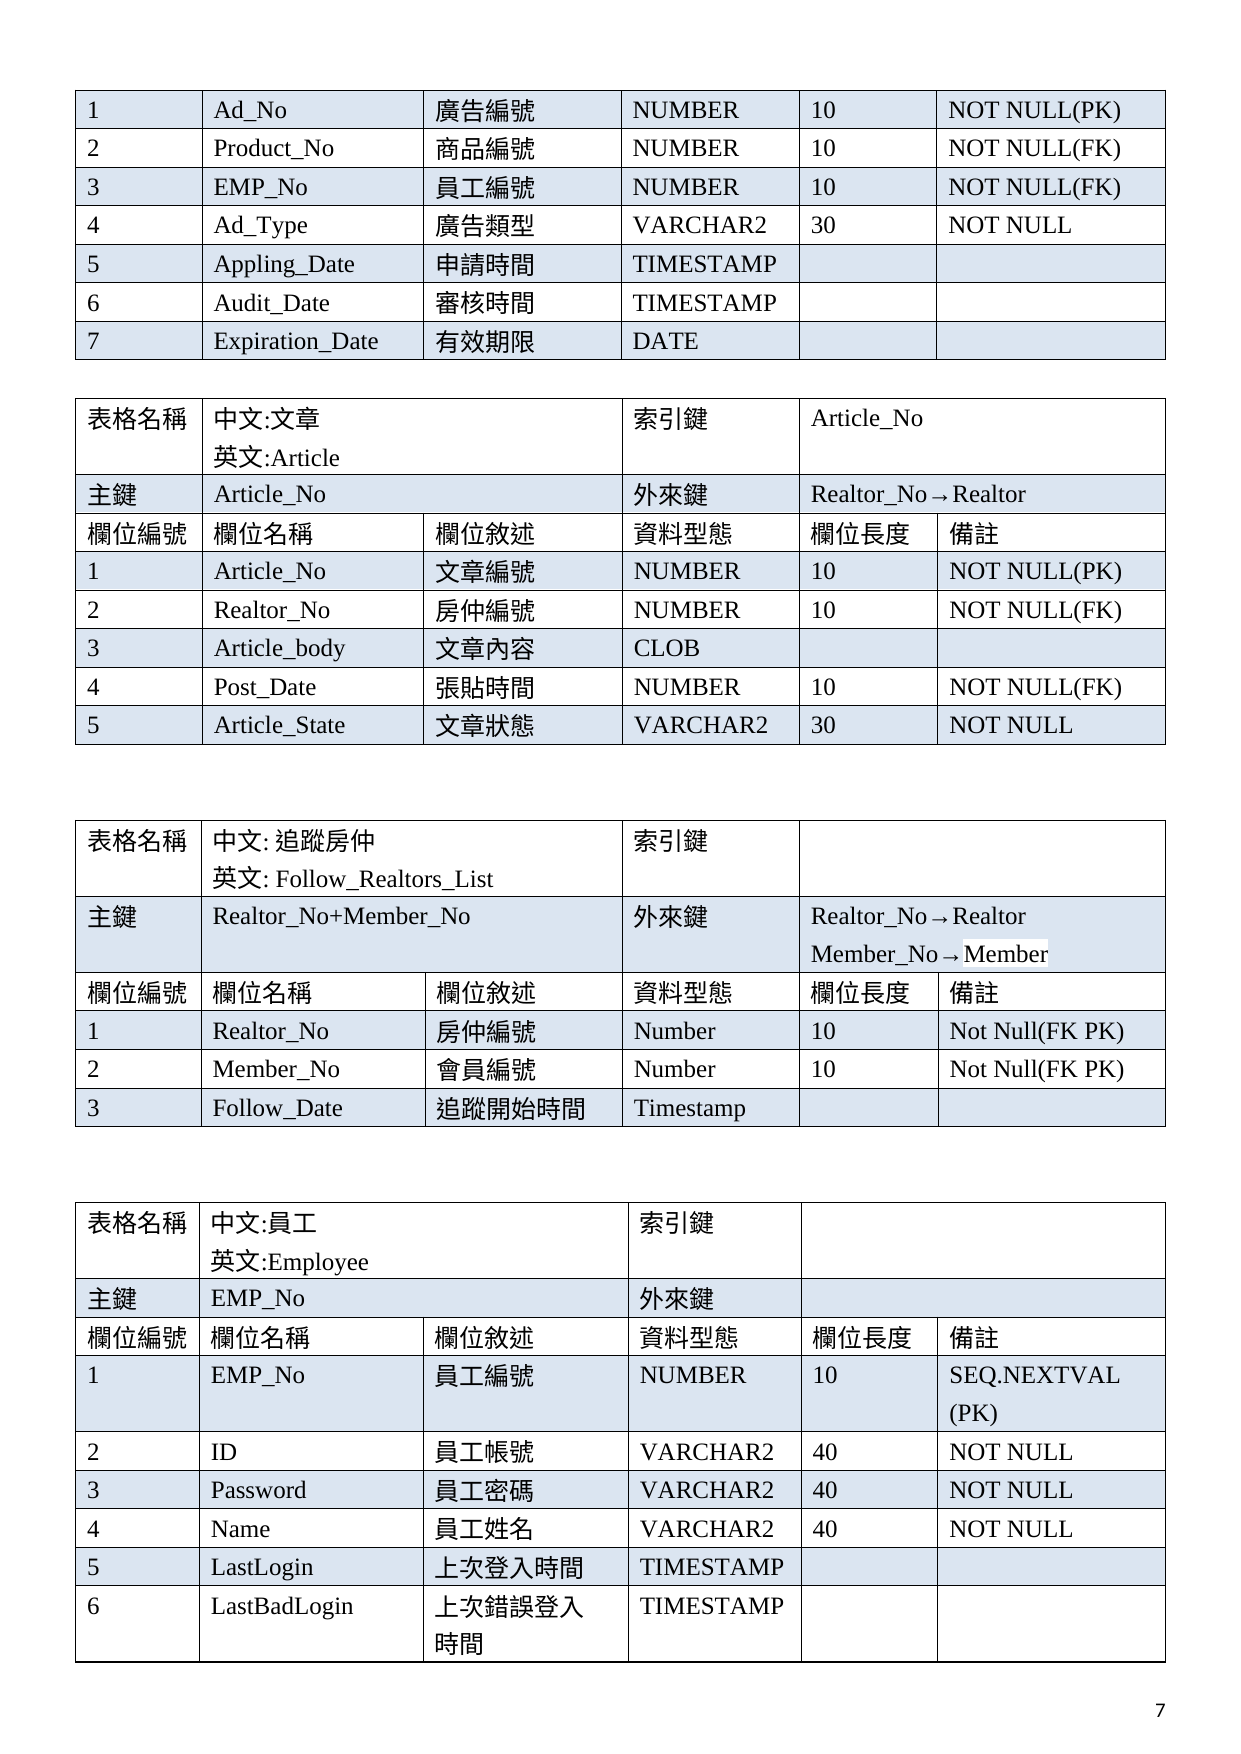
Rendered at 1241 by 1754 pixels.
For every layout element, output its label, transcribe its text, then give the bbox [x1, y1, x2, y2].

table_cell 備註 [938, 1318, 1165, 1355]
table_cell 外來鍵 [629, 1279, 801, 1317]
table_cell Not Null(FK PK) [939, 1011, 1165, 1049]
table_cell 有效期限 [424, 322, 621, 359]
table_cell NOT NULL(PK) [937, 91, 1165, 128]
table_cell 主鍵 [76, 897, 201, 972]
table_cell [800, 629, 937, 667]
table_cell 欄位編號 [76, 1318, 199, 1355]
table_cell NUMBER [622, 168, 799, 205]
table_cell LastLogin [200, 1548, 423, 1585]
table_header 表格名稱 [76, 399, 202, 474]
table_cell Ad_Type [203, 206, 423, 244]
table_cell 5 [76, 245, 202, 282]
table_header [802, 1203, 1165, 1278]
table_header Article_No [800, 399, 1165, 474]
table_cell 欄位長度 [802, 1318, 937, 1355]
table_cell SEQ.NEXTVAL (PK) [938, 1356, 1165, 1431]
table_cell 欄位敘述 [424, 514, 622, 551]
table_cell [800, 322, 936, 359]
table_cell NOT NULL [938, 1432, 1165, 1470]
table_cell 30 [800, 206, 936, 244]
table_cell Password [200, 1471, 423, 1508]
table_cell 資料型態 [629, 1318, 801, 1355]
table_cell 10 [800, 129, 936, 167]
table_cell 6 [76, 1586, 199, 1661]
table_cell 員工帳號 [424, 1432, 628, 1470]
table_cell 欄位長度 [800, 973, 938, 1010]
table_cell NOT NULL(FK) [938, 668, 1165, 705]
table_cell [800, 1089, 938, 1126]
table_cell [802, 1586, 937, 1661]
table_cell EMP_No [203, 168, 423, 205]
table_cell 4 [76, 668, 202, 705]
table_cell Not Null(FK PK) [939, 1050, 1165, 1087]
table_cell NOT NULL(FK) [938, 591, 1165, 628]
table_cell [937, 283, 1165, 321]
table_cell [937, 245, 1165, 282]
table_cell Ad_No [203, 91, 423, 128]
table_cell NUMBER [622, 129, 799, 167]
table_cell TIMESTAMP [629, 1548, 801, 1585]
table_header 表格名稱 [76, 821, 201, 896]
table_cell 資料型態 [623, 973, 799, 1010]
table_cell 房仲編號 [426, 1011, 622, 1049]
table_cell Number [623, 1050, 799, 1087]
table_cell Expiration_Date [203, 322, 423, 359]
table_cell 欄位名稱 [202, 973, 425, 1010]
table_cell 廣告類型 [424, 206, 621, 244]
table_cell 商品編號 [424, 129, 621, 167]
table_cell NUMBER [629, 1356, 801, 1431]
table_cell Realtor_No→Realtor Member_No→Member [800, 897, 1165, 972]
table_cell 追蹤開始時間 [426, 1089, 622, 1126]
table_cell [937, 322, 1165, 359]
table_cell 40 [802, 1432, 937, 1470]
table_cell 10 [802, 1356, 937, 1431]
table_cell Product_No [203, 129, 423, 167]
table_cell 外來鍵 [623, 897, 799, 972]
table_cell NOT NULL [938, 1509, 1165, 1547]
table_cell 文章狀態 [424, 706, 622, 744]
table_cell 2 [76, 591, 202, 628]
table_cell Realtor_No [203, 591, 423, 628]
table_cell [938, 1548, 1165, 1585]
table_cell 10 [800, 591, 937, 628]
table_cell 申請時間 [424, 245, 621, 282]
table_cell 7 [76, 322, 202, 359]
table_cell 房仲編號 [424, 591, 622, 628]
table_cell 欄位敘述 [426, 973, 622, 1010]
table_cell 欄位名稱 [203, 514, 423, 551]
table_cell Number [623, 1011, 799, 1049]
table_cell NOT NULL(FK) [937, 129, 1165, 167]
table_cell Appling_Date [203, 245, 423, 282]
table_cell VARCHAR2 [629, 1432, 801, 1470]
table_cell [938, 1586, 1165, 1661]
table_cell Name [200, 1509, 423, 1547]
table_cell CLOB [623, 629, 799, 667]
table_cell Audit_Date [203, 283, 423, 321]
table_cell 上次錯誤登入 時間 [424, 1586, 628, 1661]
table_cell DATE [622, 322, 799, 359]
table_cell 2 [76, 129, 202, 167]
table_cell 員工姓名 [424, 1509, 628, 1547]
table_cell 文章內容 [424, 629, 622, 667]
table_cell 審核時間 [424, 283, 621, 321]
table_header 索引鍵 [623, 821, 799, 896]
table_cell [939, 1089, 1165, 1126]
table_cell Timestamp [623, 1089, 799, 1126]
table_cell Article_State [203, 706, 423, 744]
table_cell [938, 629, 1165, 667]
table_cell 1 [76, 1356, 199, 1431]
table_cell 10 [800, 168, 936, 205]
table_cell Article_No [203, 552, 423, 589]
table_cell 2 [76, 1432, 199, 1470]
table_cell 外來鍵 [623, 475, 799, 512]
table_cell 10 [800, 668, 937, 705]
table_cell 主鍵 [76, 475, 202, 512]
table_cell VARCHAR2 [622, 206, 799, 244]
table_cell 1 [76, 91, 202, 128]
table_cell NOT NULL [937, 206, 1165, 244]
table_cell 欄位名稱 [200, 1318, 423, 1355]
table_cell TIMESTAMP [622, 245, 799, 282]
table_cell 備註 [939, 973, 1165, 1010]
table_cell Follow_Date [202, 1089, 425, 1126]
table_cell Realtor_No [202, 1011, 425, 1049]
table_cell Article_No [203, 475, 622, 512]
table_cell 1 [76, 1011, 201, 1049]
table_cell EMP_No [200, 1279, 628, 1317]
table_header 中文: 追蹤房仲 英文: Follow_Realtors_List [202, 821, 622, 896]
table_cell NOT NULL(FK) [937, 168, 1165, 205]
table_cell VARCHAR2 [623, 706, 799, 744]
table_cell 40 [802, 1509, 937, 1547]
table_cell Post_Date [203, 668, 423, 705]
table_cell 3 [76, 1471, 199, 1508]
table_cell 會員編號 [426, 1050, 622, 1087]
table_cell Realtor_No→Realtor [800, 475, 1165, 512]
table_cell 資料型態 [623, 514, 799, 551]
table_cell 40 [802, 1471, 937, 1508]
table_cell NUMBER [623, 552, 799, 589]
table_cell 員工編號 [424, 1356, 628, 1431]
table_cell 員工編號 [424, 168, 621, 205]
table_cell 10 [800, 91, 936, 128]
table_cell 欄位編號 [76, 514, 202, 551]
table_cell ID [200, 1432, 423, 1470]
table_cell NOT NULL [938, 1471, 1165, 1508]
table_cell 主鍵 [76, 1279, 199, 1317]
table_cell LastBadLogin [200, 1586, 423, 1661]
table_cell 2 [76, 1050, 201, 1087]
table_cell 張貼時間 [424, 668, 622, 705]
table_cell 3 [76, 168, 202, 205]
table_cell 欄位編號 [76, 973, 201, 1010]
table_cell Member_No [202, 1050, 425, 1087]
table_cell 廣告編號 [424, 91, 621, 128]
table_cell Article_body [203, 629, 423, 667]
table_header 中文:員工 英文:Employee [200, 1203, 628, 1278]
table_cell 4 [76, 206, 202, 244]
table_cell 30 [800, 706, 937, 744]
table_cell NOT NULL(PK) [938, 552, 1165, 589]
table_header 索引鍵 [629, 1203, 801, 1278]
table_cell [800, 245, 936, 282]
table_cell 文章編號 [424, 552, 622, 589]
table_cell TIMESTAMP [629, 1586, 801, 1661]
table_cell EMP_No [200, 1356, 423, 1431]
table_cell 欄位長度 [800, 514, 937, 551]
table_cell 上次登入時間 [424, 1548, 628, 1585]
table_cell [802, 1548, 937, 1585]
table_cell 10 [800, 1050, 938, 1087]
table_cell 5 [76, 706, 202, 744]
table_cell 4 [76, 1509, 199, 1547]
table_cell [800, 283, 936, 321]
table_cell VARCHAR2 [629, 1471, 801, 1508]
table_cell [802, 1279, 1165, 1317]
table_cell NUMBER [623, 668, 799, 705]
table_cell 3 [76, 629, 202, 667]
table_cell 5 [76, 1548, 199, 1585]
table_header 表格名稱 [76, 1203, 199, 1278]
table_header 索引鍵 [623, 399, 799, 474]
table_cell VARCHAR2 [629, 1509, 801, 1547]
table_cell TIMESTAMP [622, 283, 799, 321]
table_header [800, 821, 1165, 896]
table_cell NUMBER [623, 591, 799, 628]
table_cell 1 [76, 552, 202, 589]
table_cell 備註 [938, 514, 1165, 551]
table_cell 10 [800, 552, 937, 589]
table_cell NOT NULL [938, 706, 1165, 744]
table_header 中文:文章 英文:Article [203, 399, 622, 474]
table_cell 10 [800, 1011, 938, 1049]
table_cell 6 [76, 283, 202, 321]
table_cell 員工密碼 [424, 1471, 628, 1508]
table_cell 欄位敘述 [424, 1318, 628, 1355]
table_cell NUMBER [622, 91, 799, 128]
table_cell Realtor_No+Member_No [202, 897, 622, 972]
table_cell 3 [76, 1089, 201, 1126]
